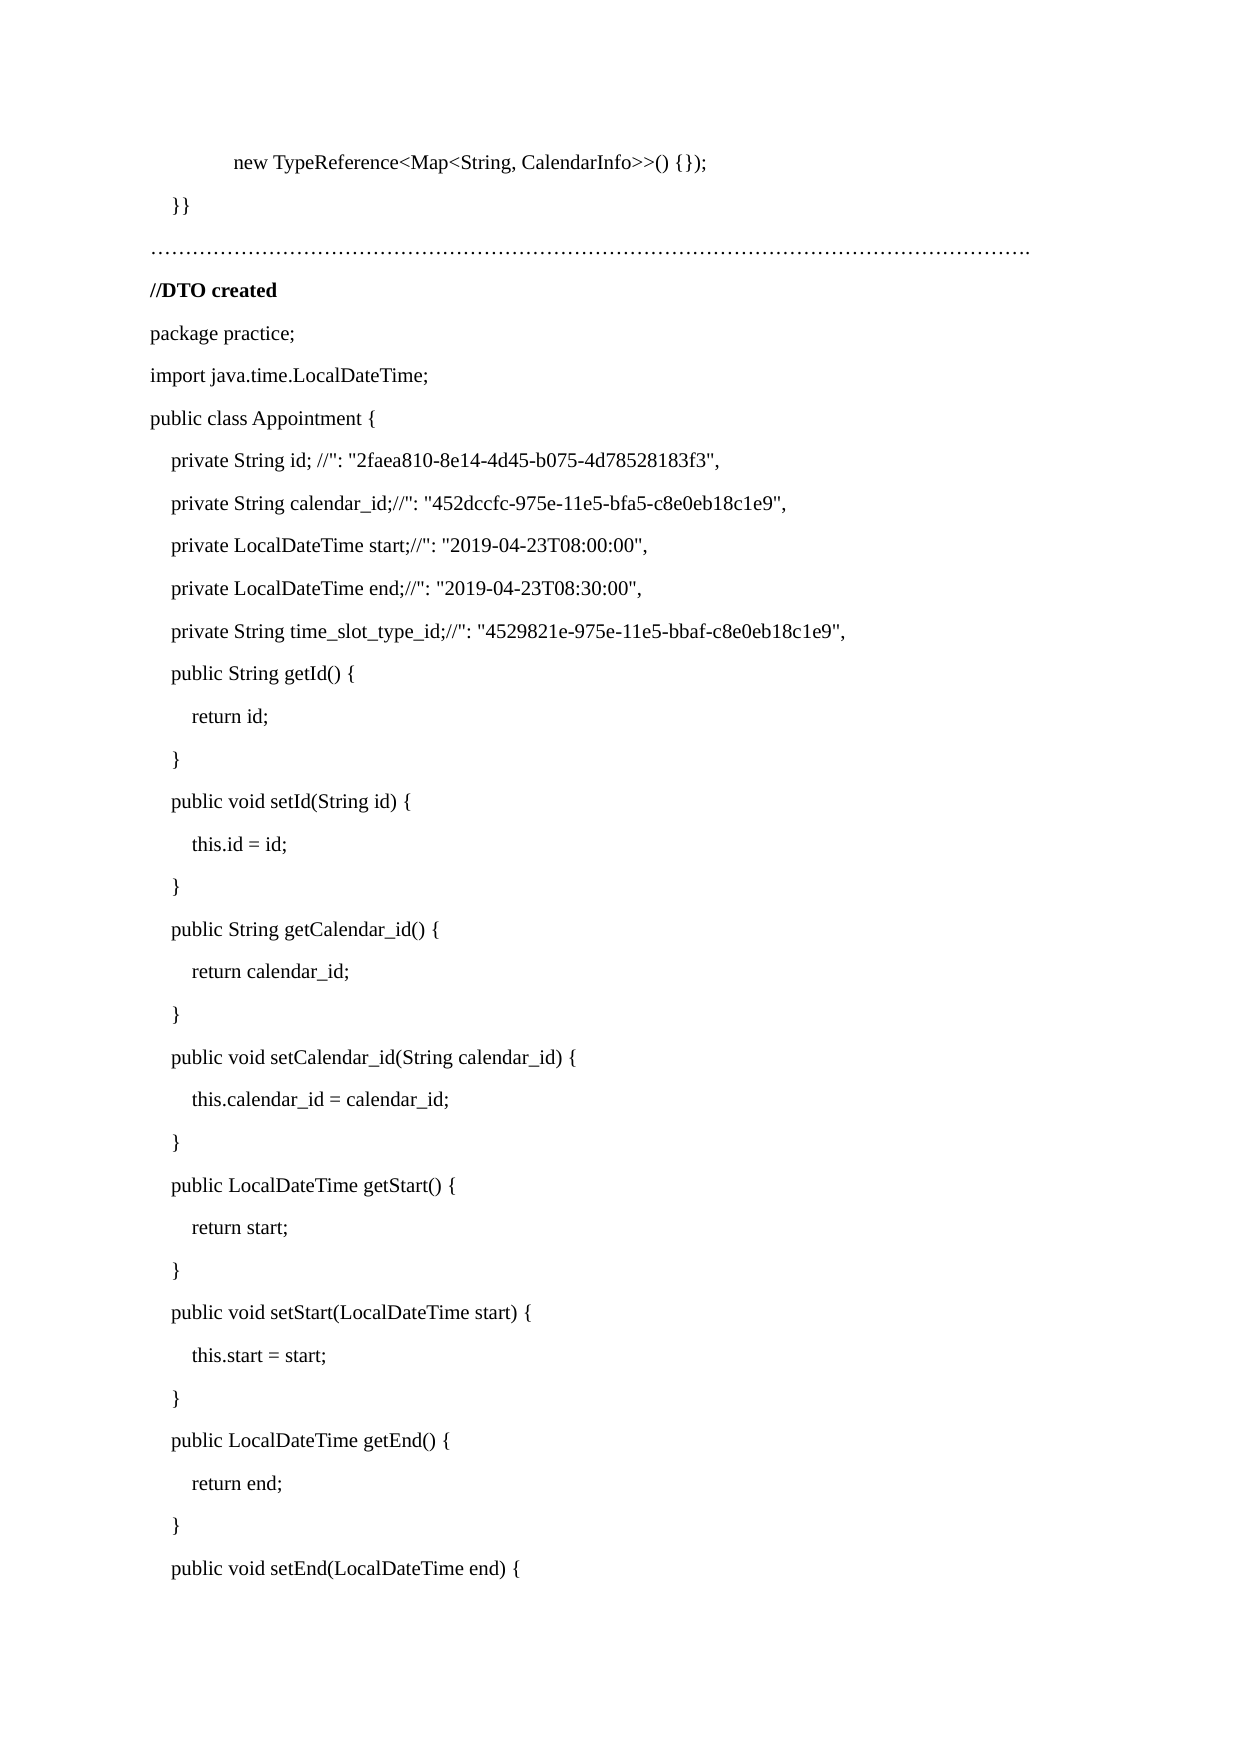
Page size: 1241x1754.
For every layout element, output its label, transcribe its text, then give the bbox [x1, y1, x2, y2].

text } [150, 1386, 1090, 1409]
text } [150, 746, 1090, 771]
text public LocalDateTime getStart() { [150, 1172, 1090, 1197]
text ………………………………………………………………………………………………………………. [150, 235, 1090, 259]
text } [150, 1002, 1090, 1026]
text this.calendar_id = calendar_id; [150, 1087, 1090, 1111]
text package practice; [150, 320, 1090, 344]
text private LocalDateTime end;//": "2019-04-23T08:30:00", [150, 576, 1090, 600]
text import java.time.LocalDateTime; [150, 363, 1090, 387]
text public void setEnd(LocalDateTime end) { [150, 1556, 1090, 1580]
text private LocalDateTime start;//": "2019-04-23T08:00:00", [150, 533, 1090, 557]
text } [150, 1513, 1090, 1537]
text }} [150, 193, 1090, 217]
text private String id; //": "2faea810-8e14-4d45-b075-4d78528183f3", [150, 448, 1090, 472]
text public void setStart(LocalDateTime start) { [150, 1300, 1090, 1324]
text private String calendar_id;//": "452dccfc-975e-11e5-bfa5-c8e0eb18c1e9", [150, 491, 1090, 515]
text this.start = start; [150, 1343, 1090, 1367]
text public String getCalendar_id() { [150, 917, 1090, 941]
text return end; [150, 1471, 1090, 1495]
text this.id = id; [150, 832, 1090, 856]
text public LocalDateTime getEnd() { [150, 1428, 1090, 1452]
text private String time_slot_type_id;//": "4529821e-975e-11e5-bbaf-c8e0eb18c1e9", [150, 619, 1090, 643]
text } [150, 1258, 1090, 1282]
text public String getId() { [150, 661, 1090, 685]
text } [150, 874, 1090, 898]
text public void setCalendar_id(String calendar_id) { [150, 1045, 1090, 1069]
text return calendar_id; [150, 959, 1090, 983]
text public class Appointment { [150, 406, 1090, 430]
text public void setId(String id) { [150, 789, 1090, 813]
text return start; [150, 1215, 1090, 1239]
text return id; [150, 704, 1090, 728]
text } [150, 1130, 1090, 1154]
text new TypeReference<Map<String, CalendarInfo>>() {}); [150, 150, 1090, 174]
text //DTO created [150, 278, 1090, 302]
